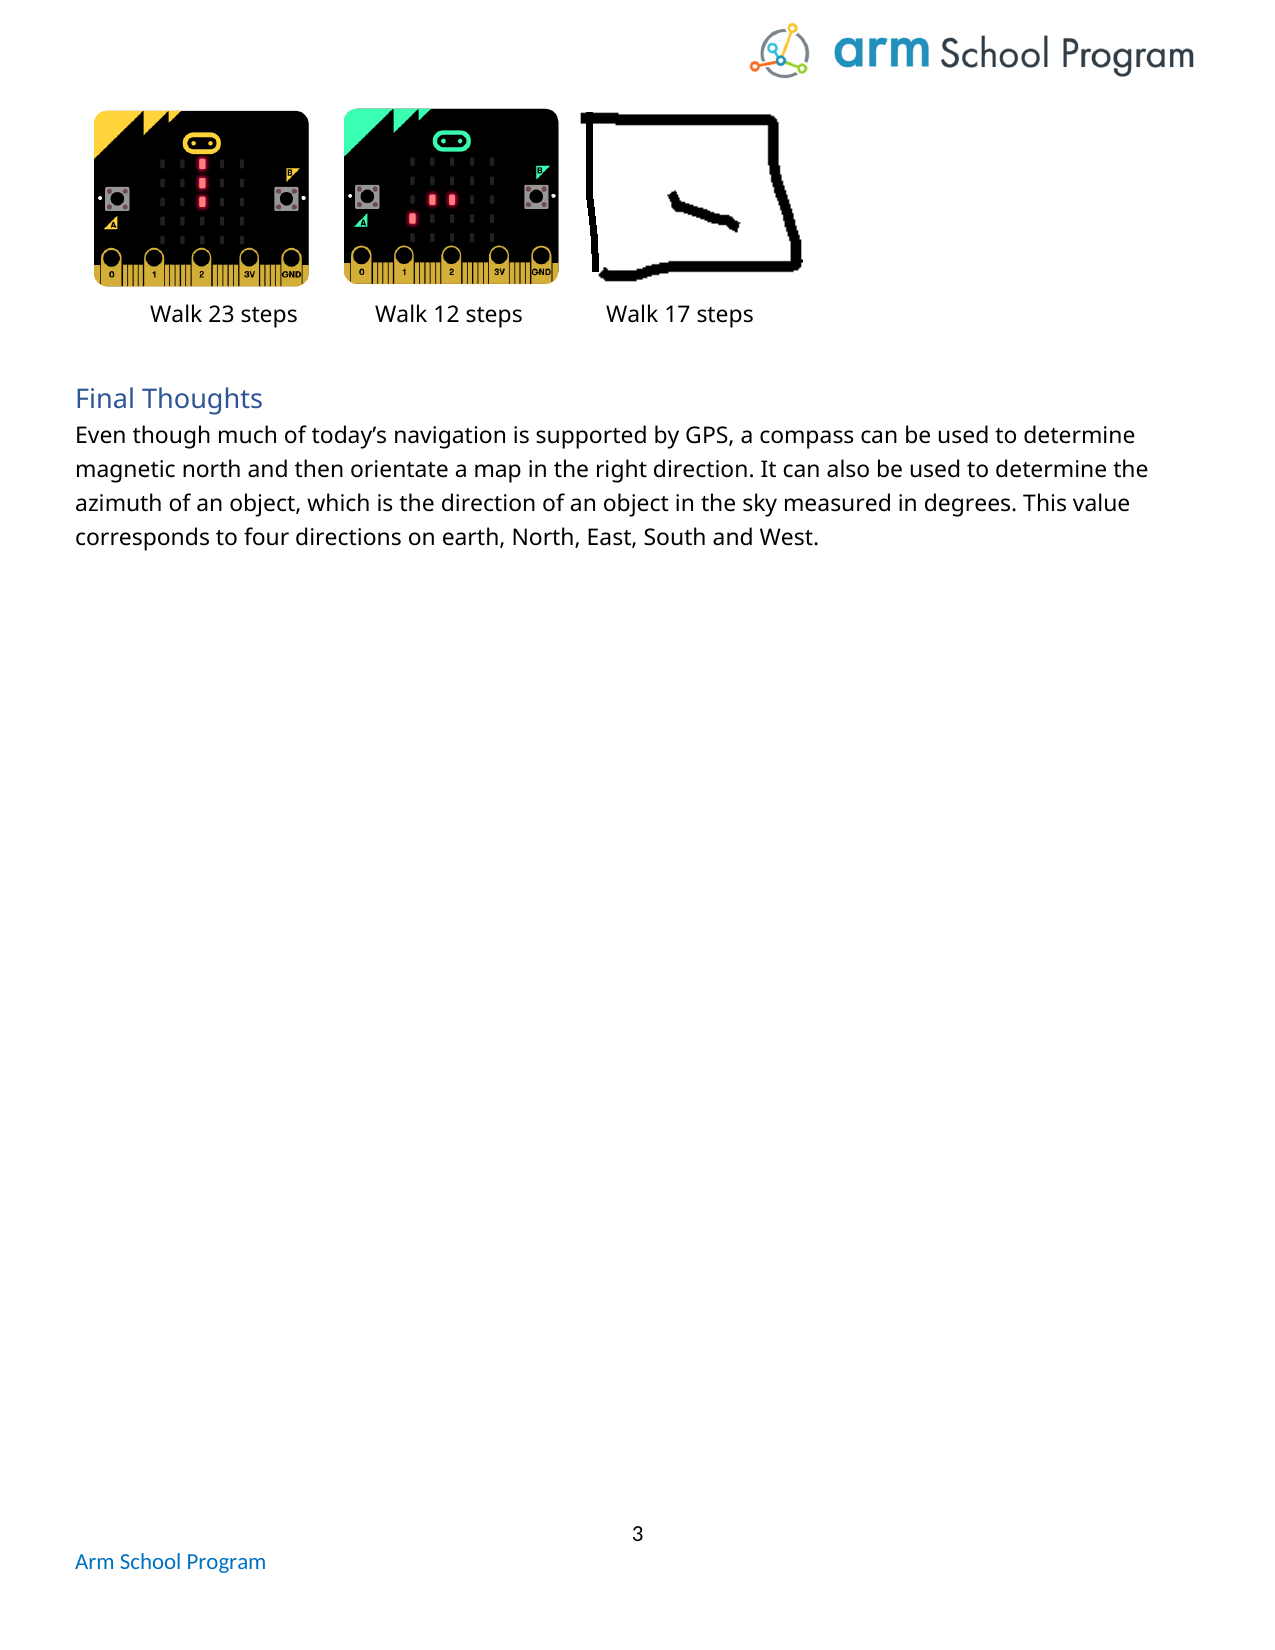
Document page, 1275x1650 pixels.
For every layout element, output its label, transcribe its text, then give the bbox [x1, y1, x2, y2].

picture [75, 103, 318, 291]
picture [578, 109, 803, 283]
picture [325, 103, 568, 291]
subtitle Walk 23 steps Walk 12 steps Walk 17 steps [75, 298, 1200, 329]
subtitle Final Thoughts [75, 379, 1200, 416]
picture [743, 18, 1197, 82]
text Even though much of today’s navigation is supported by GPS, a compass can be used to determine magnetic north and then orientate a map in the right direction. It can also be used to determine the azimuth of an object, which is the direction of an object in the sky measured in degrees. This value corresponds to four directions on earth, North, East, South and West. [75, 419, 1200, 552]
